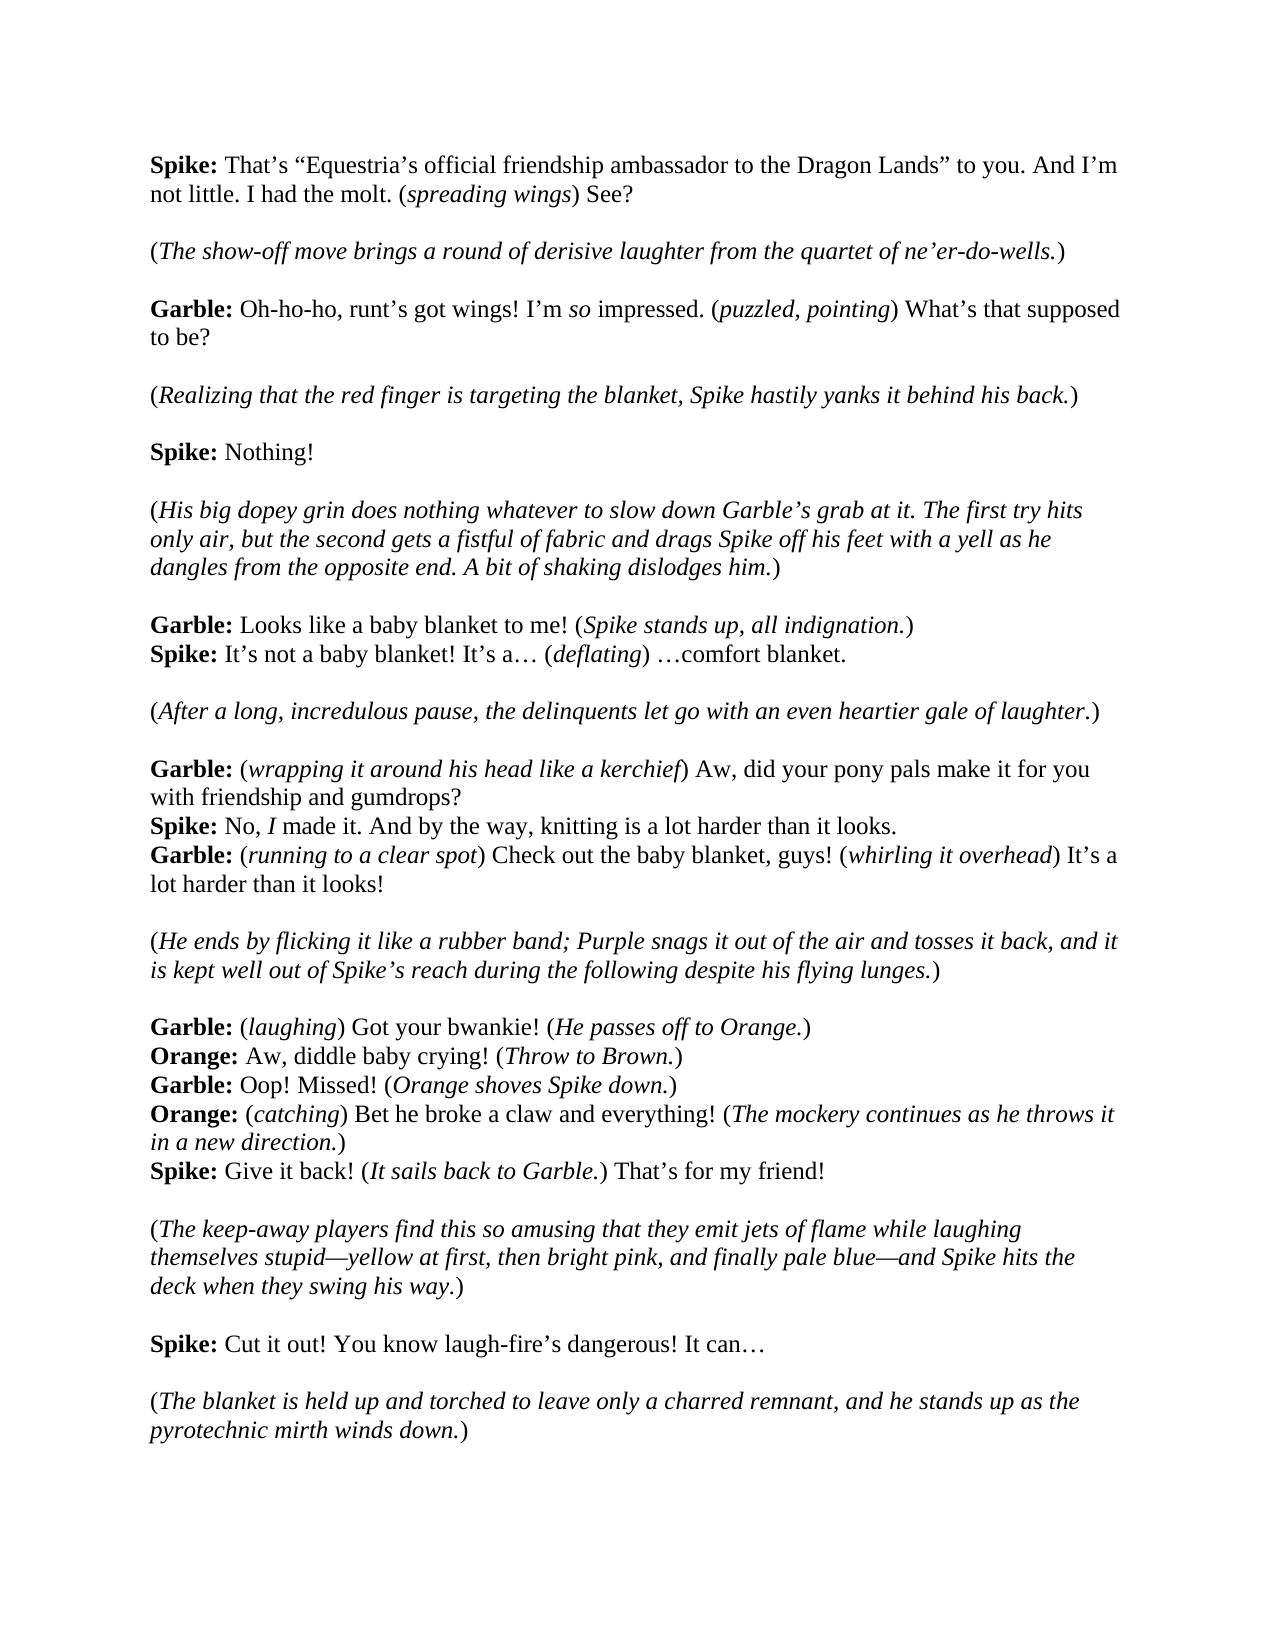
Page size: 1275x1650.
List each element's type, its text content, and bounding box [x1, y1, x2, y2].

text Spike: It’s not a baby blanket! It’s a… (deflating) …comfort blanket. [150, 639, 1125, 667]
text (The keep-away players find this so amusing that they emit jets of flame while laughing themselves stupid—yellow at first, then bright pink, and finally pale blue—and Spike hits the deck when they swing his way.) [150, 1214, 1125, 1300]
text Garble: (running to a clear spot) Check out the baby blanket, guys! (whirling it overhead) It’s a lot harder than it looks! [150, 840, 1125, 897]
text Garble: (laughing) Got your bwankie! (He passes off to Orange.) [150, 1012, 1125, 1041]
text Garble: Looks like a baby blanket to me! (Spike stands up, all indignation.) [150, 610, 1125, 639]
text Spike: Cut it out! You know laugh-fire’s dangerous! It can… [150, 1329, 1125, 1357]
text Garble: Oh-ho-ho, runt’s got wings! I’m so impressed. (puzzled, pointing) What’s that supposed to be? [150, 294, 1125, 351]
text Spike: Nothing! [150, 437, 1125, 466]
text (After a long, incredulous pause, the delinquents let go with an even heartier gale of laughter.) [150, 696, 1125, 725]
text Spike: No, I made it. And by the way, knitting is a lot harder than it looks. [150, 811, 1125, 840]
text Spike: Give it back! (It sails back to Garble.) That’s for my friend! [150, 1156, 1125, 1185]
text (His big dopey grin does nothing whatever to slow down Garble’s grab at it. The first try hits only air, but the second gets a fistful of fabric and drags Spike off his feet with a yell as he dangles from the opposite end. A bit of shaking dislodges him.) [150, 495, 1125, 581]
text Orange: (catching) Bet he broke a claw and everything! (The mockery continues as he throws it in a new direction.) [150, 1099, 1125, 1156]
text (Realizing that the red finger is targeting the blanket, Spike hastily yanks it behind his back.) [150, 380, 1125, 409]
text Orange: Aw, diddle baby crying! (Throw to Brown.) [150, 1041, 1125, 1070]
text (The blanket is held up and torched to leave only a charred remnant, and he stands up as the pyrotechnic mirth winds down.) [150, 1386, 1125, 1444]
text Spike: That’s “Equestria’s official friendship ambassador to the Dragon Lands” to you. And I’m not little. I had the molt. (spreading wings) See? [150, 150, 1125, 207]
text (He ends by flicking it like a rubber band; Purple snags it out of the air and tosses it back, and it is kept well out of Spike’s reach during the following despite his flying lunges.) [150, 926, 1125, 984]
text Garble: (wrapping it around his head like a kerchief) Aw, did your pony pals make it for you with friendship and gumdrops? [150, 754, 1125, 811]
text (The show-off move brings a round of derisive laughter from the quartet of ne’er-do-wells.) [150, 236, 1125, 265]
text Garble: Oop! Missed! (Orange shoves Spike down.) [150, 1070, 1125, 1099]
